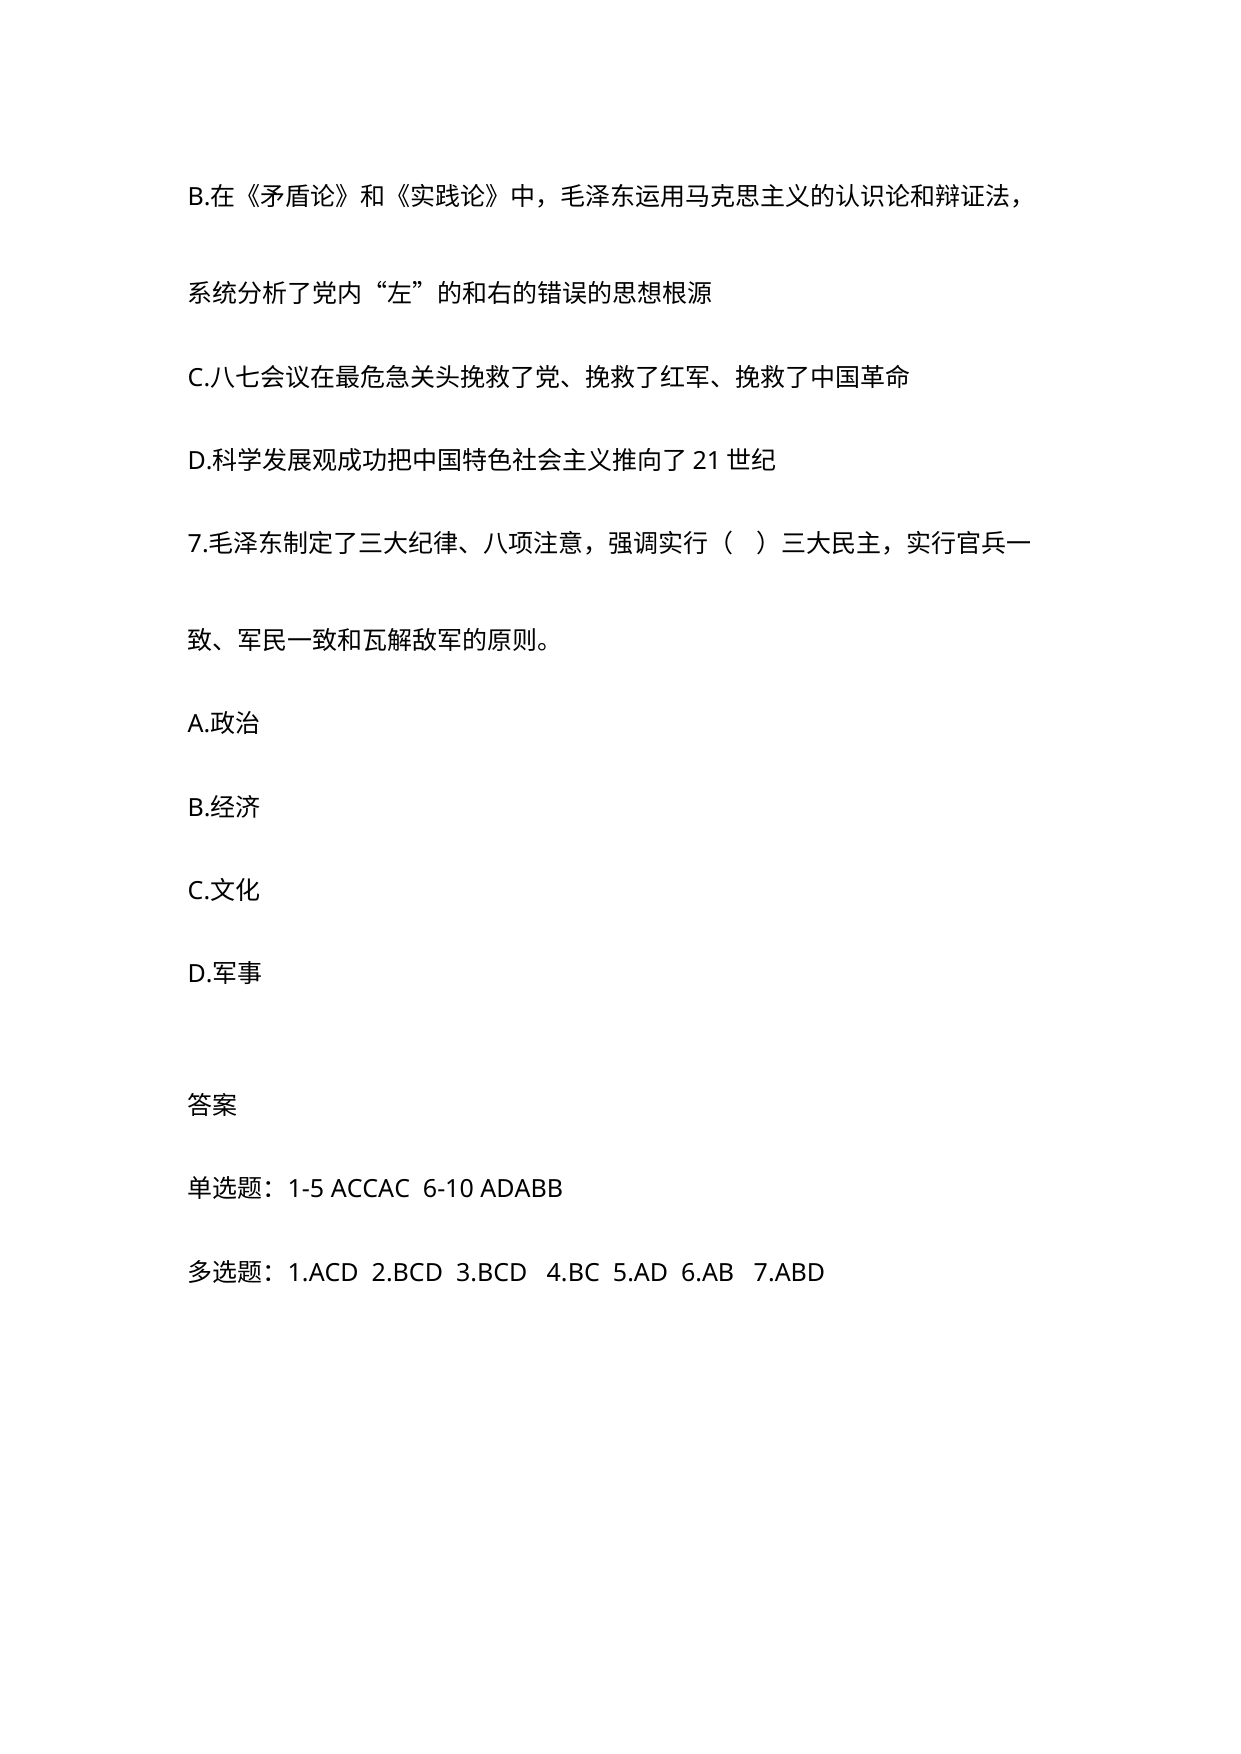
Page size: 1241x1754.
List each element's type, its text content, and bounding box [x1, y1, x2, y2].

list D.科学发展观成功把中国特色社会主义推向了21世纪 [187, 426, 1053, 491]
list 单选题：1-5 ACCAC 6-10 ADABB [187, 1154, 1053, 1219]
list C.八七会议在最危急关头挽救了党、挽救了红军、挽救了中国革命 [187, 343, 1053, 408]
list B.经济 [187, 773, 1053, 838]
list C.文化 [187, 856, 1053, 921]
list 答案 [187, 1071, 1053, 1136]
list D.军事 [187, 939, 1053, 1004]
list A.政治 [187, 689, 1053, 754]
list 多选题：1.ACD 2.BCD 3.BCD 4.BC 5.AD 6.AB 7.ABD [187, 1238, 1053, 1303]
list B.在《矛盾论》和《实践论》中，毛泽东运用马克思主义的认识论和辩证法，系统分析了党内“左”的和右的错误的思想根源 [187, 162, 1053, 324]
list 7.毛泽东制定了三大纪律、八项注意，强调实行（ ）三大民主，实行官兵一致、军民一致和瓦解敌军的原则。 [187, 509, 1053, 671]
